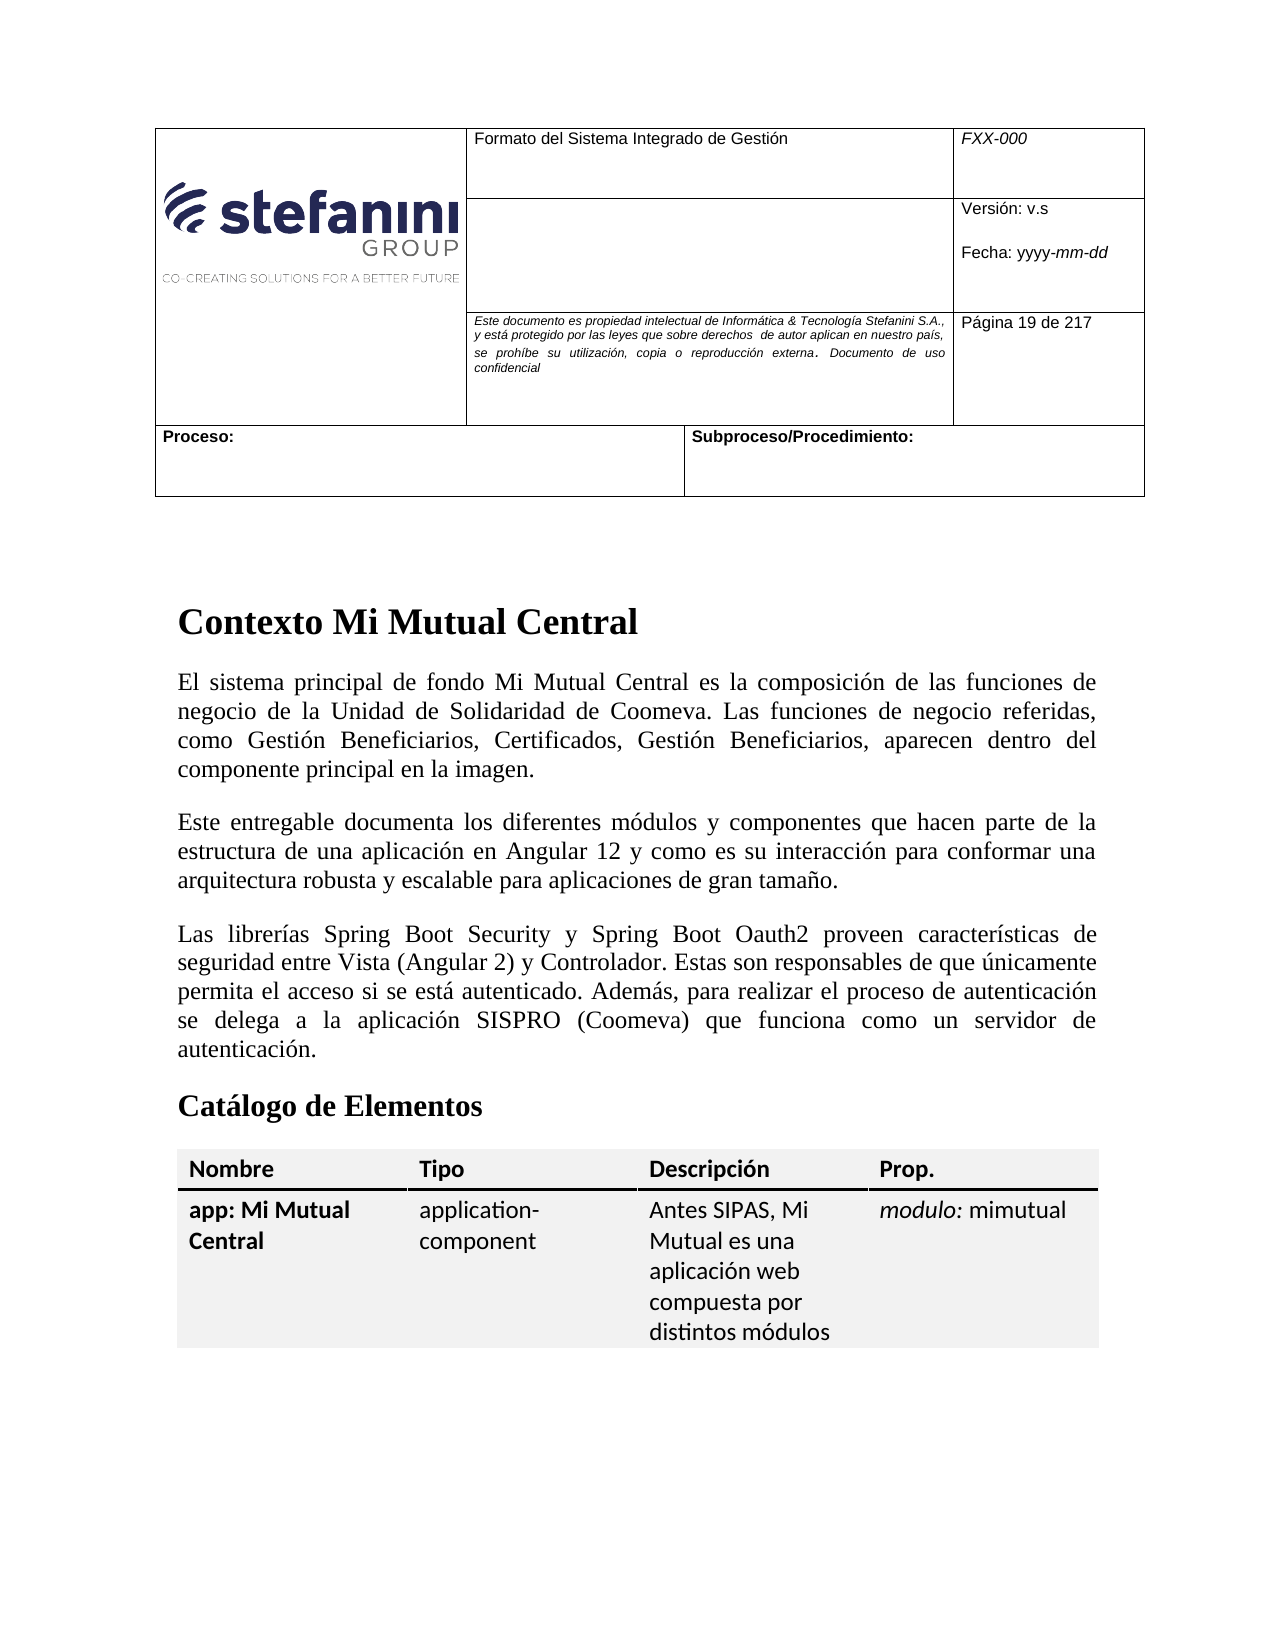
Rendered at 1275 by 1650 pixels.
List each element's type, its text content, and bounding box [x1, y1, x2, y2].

table_cell modulo: mimutual [869, 1191, 1098, 1347]
text Este entregable documenta los diferentes módulos y componentes que hacen parte de la estructura de una aplicación en Angular 12 y como es su interacción para conformar una arquitectura robusta y escalable para aplicaciones de gran tamaño. [177, 807, 1098, 894]
table_cell Antes SIPAS, Mi Mutual es una aplicación web compuesta por distintos módulos de software con arreglo a todas las actividades necesarias que soportan la operación de los productos y servicios que ofrece la Unidad de Solidaridad y Seguros de la Cooperativa. [638, 1191, 868, 1347]
picture [162, 182, 460, 286]
table_header Prop. [869, 1150, 1098, 1187]
table_header Nombre [178, 1150, 407, 1187]
text Las librerías Spring Boot Security y Spring Boot Oauth2 proveen características de seguridad entre Vista (Angular 2) y Controlador. Estas son responsables de que únicamente permita el acceso si se está autenticado. Además, para realizar el proceso de autenticación se delega a la aplicación SISPRO (Coomeva) que funciona como un servidor de autenticación. [177, 919, 1098, 1062]
subtitle Catálogo de Elementos [177, 1087, 1098, 1123]
subtitle Contexto Mi Mutual Central [177, 599, 1098, 642]
table_header Tipo [408, 1150, 637, 1187]
table_header Descripción [638, 1150, 868, 1187]
table_cell app: Mi Mutual Central [178, 1191, 407, 1347]
table_cell application-component [408, 1191, 637, 1347]
text El sistema principal de fondo Mi Mutual Central es la composición de las funciones de negocio de la Unidad de Solidaridad de Coomeva. Las funciones de negocio referidas, como Gestión Beneficiarios, Certificados, Gestión Beneficiarios, aparecen dentro del componente principal en la imagen. [177, 667, 1098, 782]
